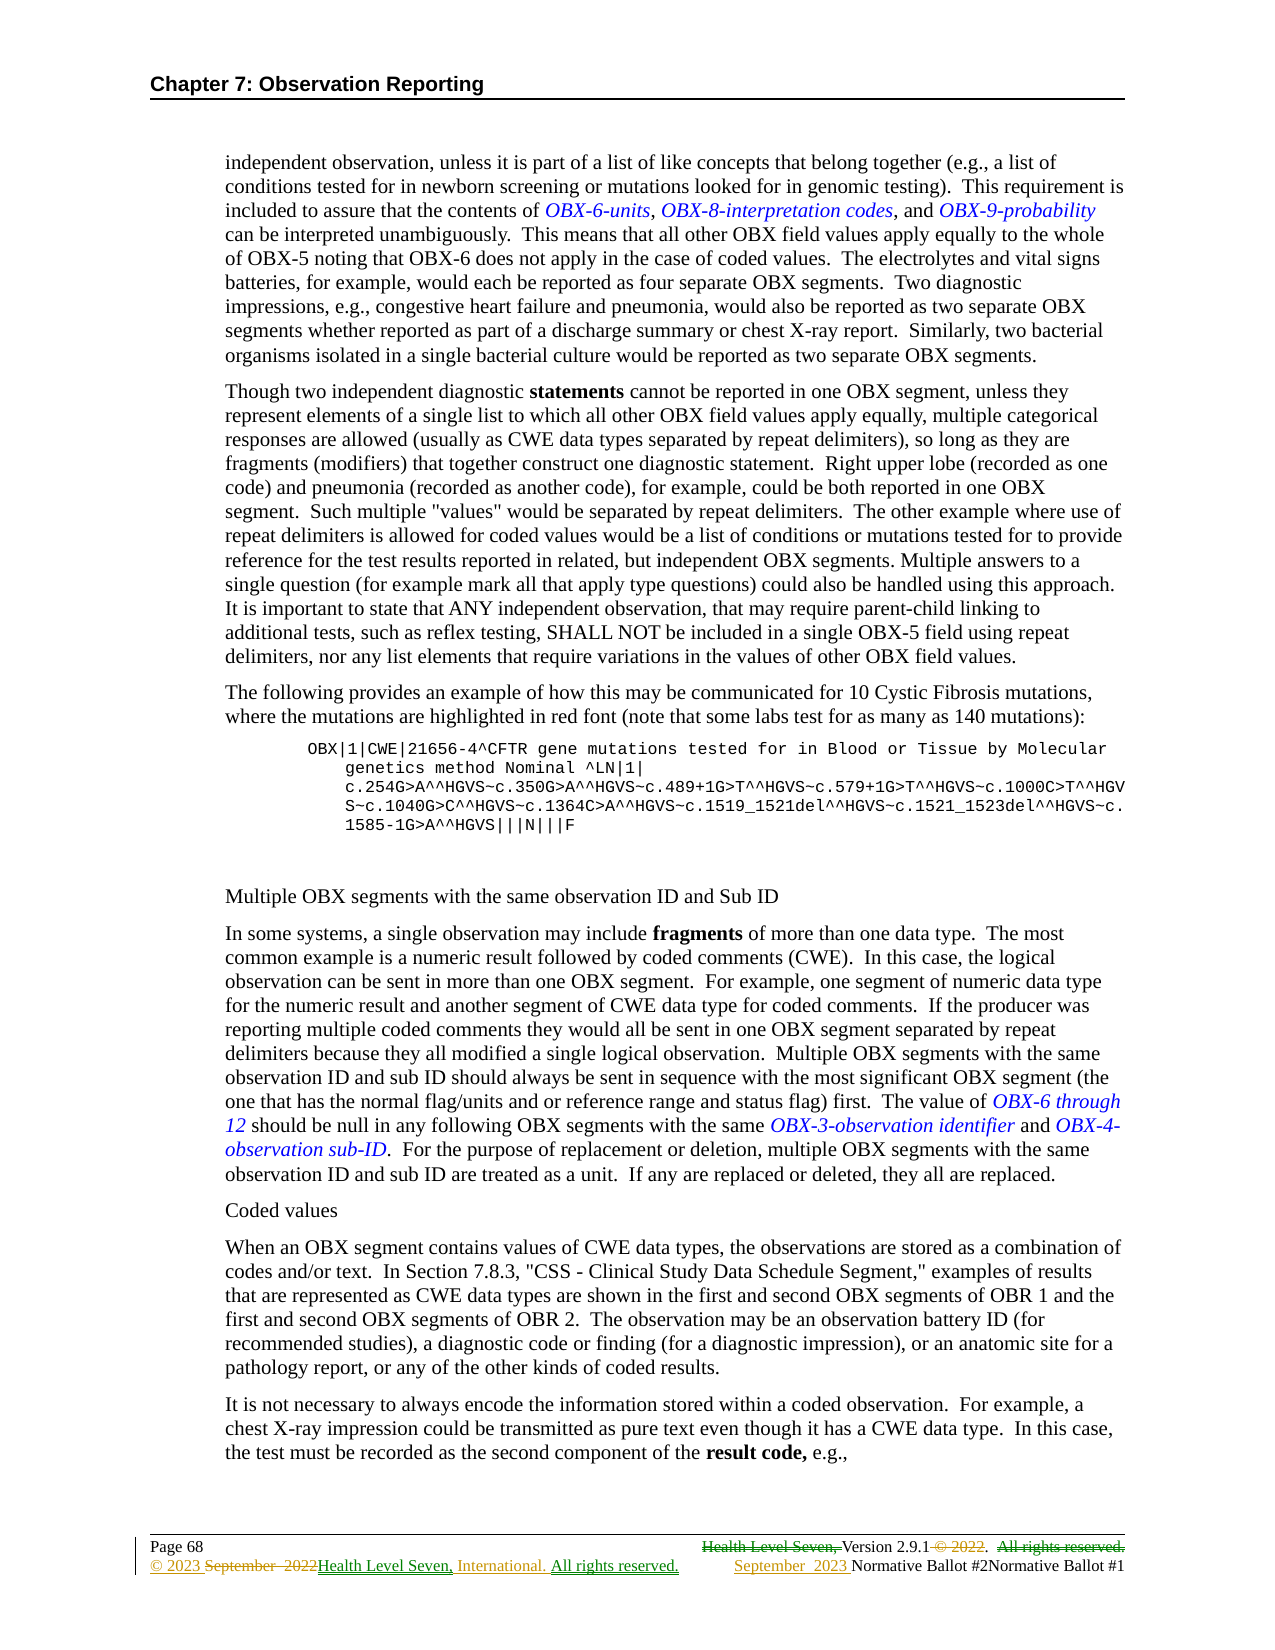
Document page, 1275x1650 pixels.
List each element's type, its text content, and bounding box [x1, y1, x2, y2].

text When an OBX segment contains values of CWE data types, the observations are stored as a combination of codes and/or text. In Section 7.8.3, "," examples of results that are represented as CWE data types are shown in the first and second OBX segments of OBR 1 and the first and second OBX segments of OBR 2. The observation may be an observation battery ID (for recommended studies), a diagnostic code or finding (for a diagnostic impression), or an anatomic site for a pathology report, or any of the other kinds of coded results. [225, 1234, 1125, 1379]
text Coded values [225, 1198, 1125, 1222]
text In some systems, a single observation may include fragments of more than one data type. The most common example is a numeric result followed by coded comments (CWE). In this case, the logical observation can be sent in more than one OBX segment. For example, one segment of numeric data type for the numeric result and another segment of CWE data type for coded comments. If the producer was reporting multiple coded comments they would all be sent in one OBX segment separated by repeat delimiters because they all modified a single logical observation. Multiple OBX segments with the same observation ID and sub ID should always be sent in sequence with the most significant OBX segment (the one that has the normal flag/units and or reference range and status flag) first. The value of OBX-6 through 12 should be null in any following OBX segments with the same OBX-3-observation identifier and OBX-4-observation sub-ID. For the purpose of replacement or deletion, multiple OBX segments with the same observation ID and sub ID are treated as a unit. If any are replaced or deleted, they all are replaced. [225, 921, 1125, 1186]
text It is not necessary to always encode the information stored within a coded observation. For example, a chest X-ray impression could be transmitted as pure text even though it has a CWE data type. In this case, the test must be recorded as the second component of the result code, e.g., [225, 1391, 1125, 1464]
text Multiple OBX segments with the same observation ID and Sub ID [225, 884, 1125, 908]
text OBX|1|CWE|21656-4^CFTR gene mutations tested for in Blood or Tissue by Molecular genetics method Nominal ^LN|1|c.254G>A^^HGVS~c.350G>A^^HGVS~c.489+1G>T^^HGVS~c.579+1G>T^^HGVS~c.1000C>T^^HGVS~c.1040G>C^^HGVS~c.1364C>A^^HGVS~c.1519_1521del^^HGVS~c.1521_1523del^^HGVS~c.1585-1G>A^^HGVS|||N|||F [307, 741, 1125, 835]
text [225, 150, 1125, 367]
text Though two independent diagnostic statements cannot be reported in one OBX segment, unless they represent elements of a single list to which all other OBX field values apply equally, multiple categorical responses are allowed (usually as CWE data types separated by repeat delimiters), so long as they are fragments (modifiers) that together construct one diagnostic statement. Right upper lobe (recorded as one code) and pneumonia (recorded as another code), for example, could be both reported in one OBX segment. Such multiple "values" would be separated by repeat delimiters. The other example where use of repeat delimiters is allowed for coded values would be a list of conditions or mutations tested for to provide reference for the test results reported in related, but independent OBX segments. Multiple answers to a single question (for example mark all that apply type questions) could also be handled using this approach. It is important to state that ANY independent observation, that may require parent-child linking to additional tests, such as reflex testing, SHALL NOT be included in a single OBX-5 field using repeat delimiters, nor any list elements that require variations in the values of other OBX field values. [225, 379, 1125, 668]
text The following provides an example of how this may be communicated for 10 Cystic Fibrosis mutations, where the mutations are highlighted in red font (note that some labs test for as many as 140 mutations): [225, 680, 1125, 728]
